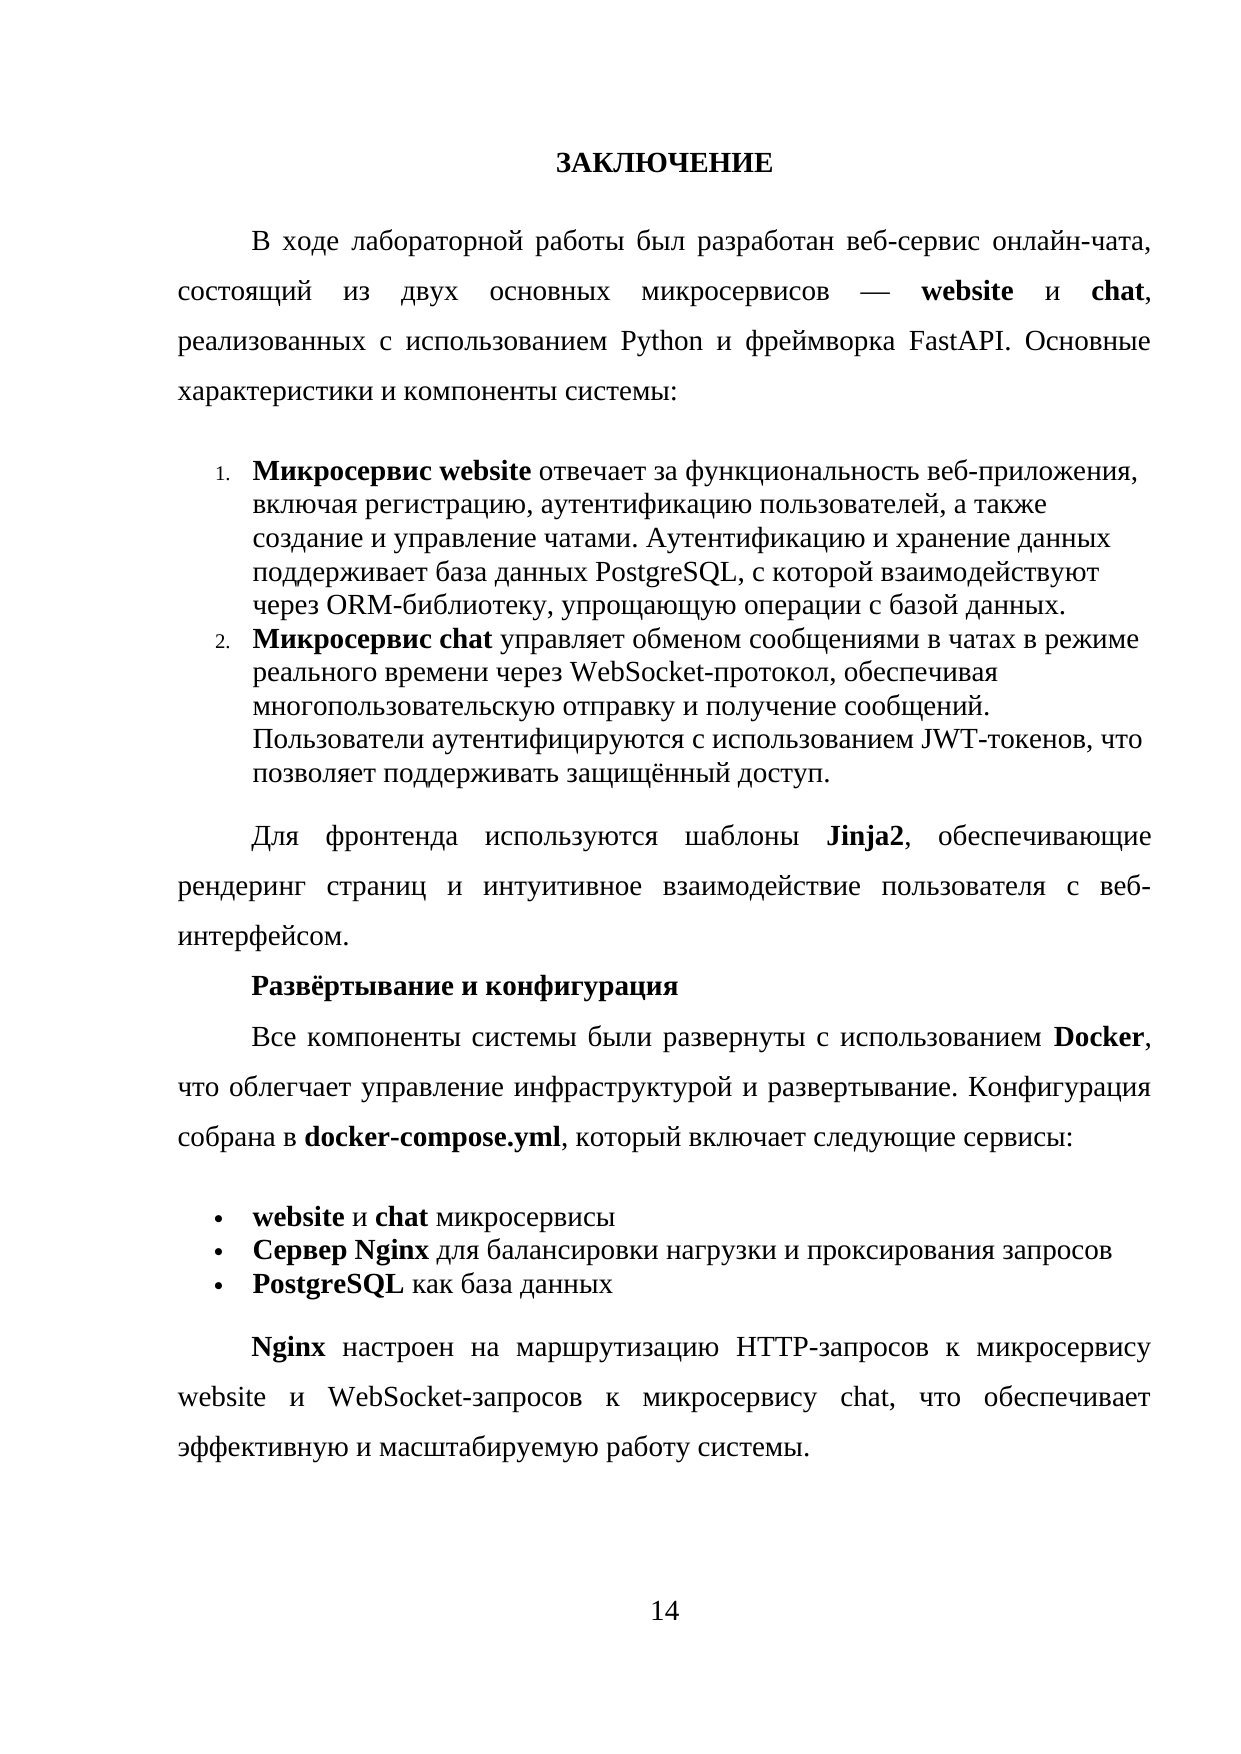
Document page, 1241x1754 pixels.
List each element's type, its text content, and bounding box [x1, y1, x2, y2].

list Сервер Nginx для балансировки нагрузки и проксирования запросов [215, 1232, 1152, 1266]
text Все компоненты системы были развернуты с использованием Docker, что облегчает управление инфраструктурой и развертывание. Конфигурация собрана в docker-compose.yml, который включает следующие сервисы: [177, 1019, 1152, 1153]
list Микросервис website отвечает за функциональность веб-приложения, включая регистрацию, аутентификацию пользователей, а также создание и управление чатами. Аутентификацию и хранение данных поддерживает база данных PostgreSQL, с которой взаимодействуют через ORM-библиотеку, упрощающую операции с базой данных. [215, 453, 1152, 621]
text Для фронтенда используются шаблоны Jinja2, обеспечивающие рендеринг страниц и интуитивное взаимодействие пользователя с веб-интерфейсом. [177, 818, 1152, 952]
text Развёртывание и конфигурация [177, 968, 1152, 1002]
list PostgreSQL как база данных [215, 1266, 1152, 1299]
text Nginx настроен на маршрутизацию HTTP-запросов к микросервису website и WebSocket-запросов к микросервису chat, что обеспечивает эффективную и масштабируемую работу системы. [177, 1329, 1152, 1463]
list Микросервис chat управляет обменом сообщениями в чатах в режиме реального времени через WebSocket-протокол, обеспечивая многопользовательскую отправку и получение сообщений. Пользователи аутентифицируются с использованием JWT-токенов, что позволяет поддерживать защищённый доступ. [215, 621, 1152, 788]
list website и chat микросервисы [215, 1199, 1152, 1232]
text В ходе лабораторной работы был разработан веб-сервис онлайн-чата, состоящий из двух основных микросервисов — website и chat, реализованных с использованием Python и фреймворка FastAPI. Основные характеристики и компоненты системы: [177, 223, 1152, 407]
text ЗАКЛЮЧЕНИЕ [236, 145, 1093, 179]
